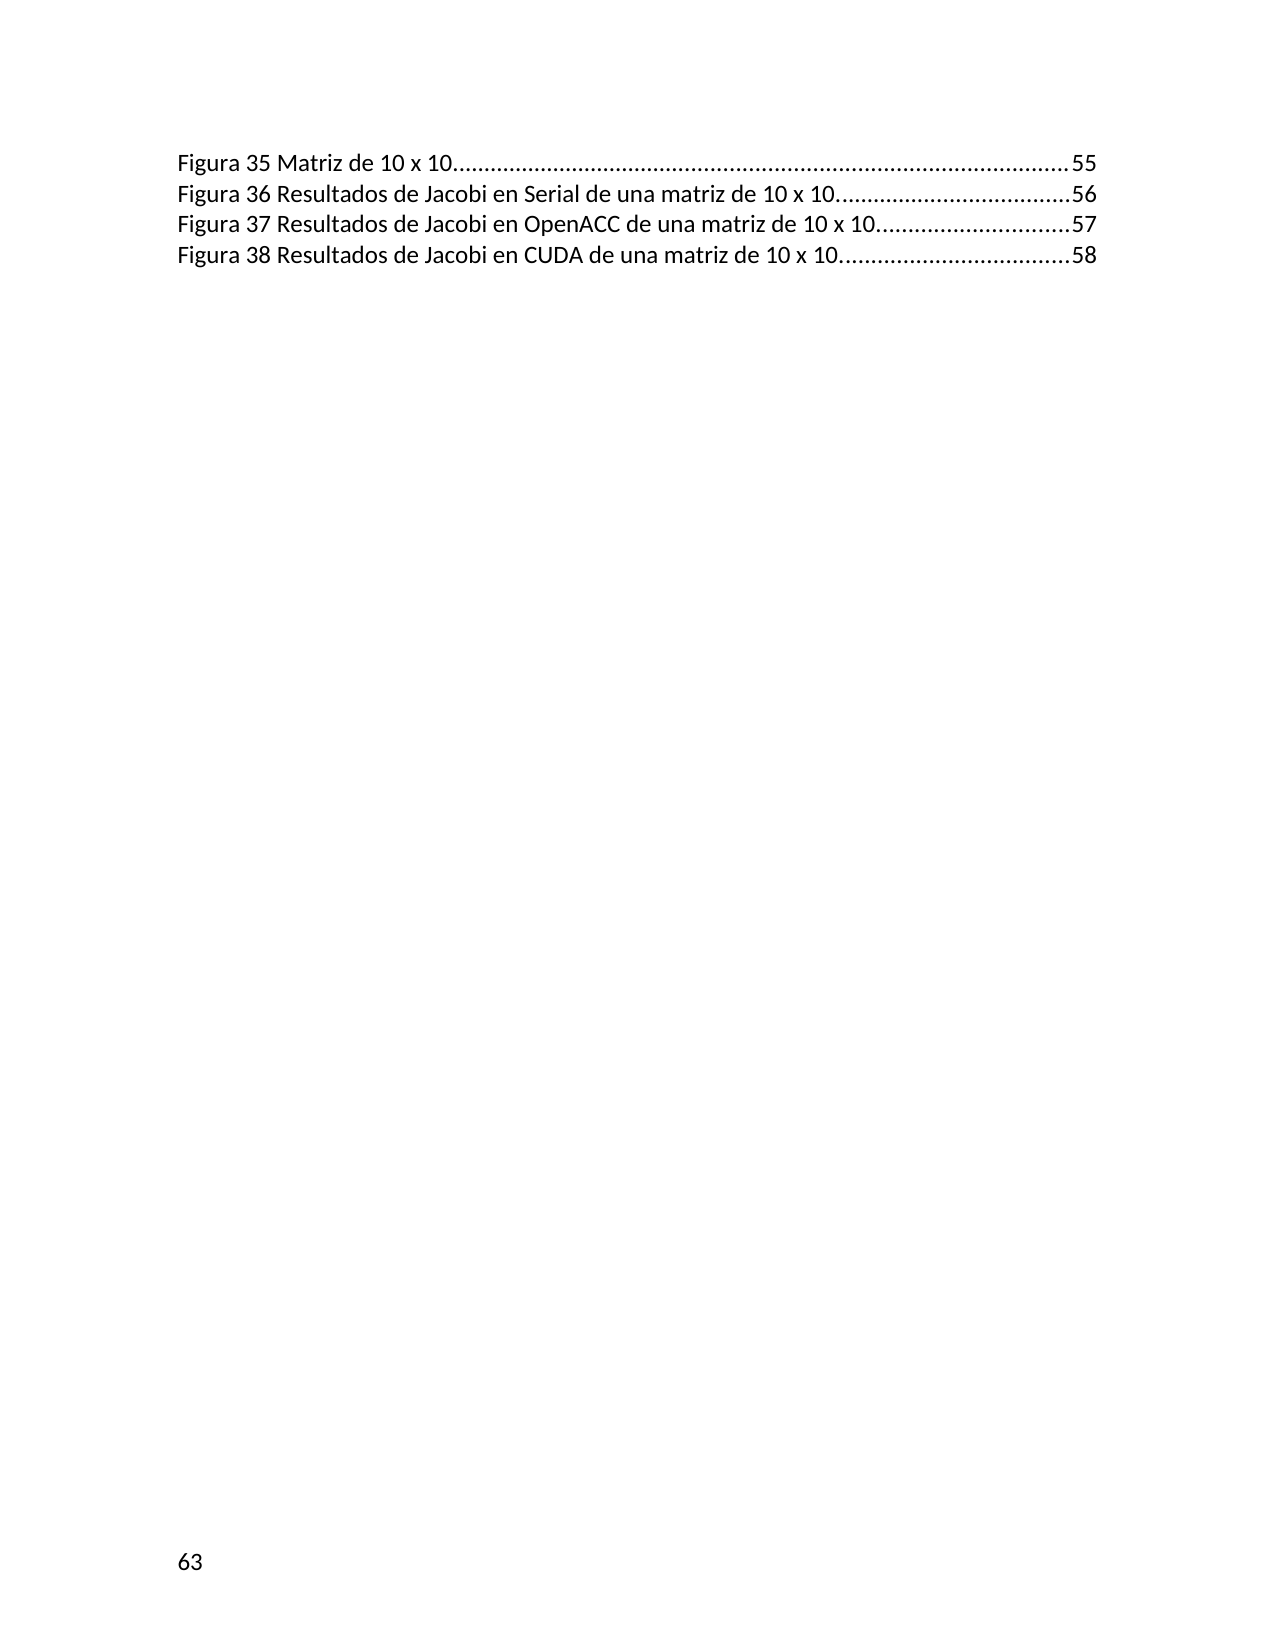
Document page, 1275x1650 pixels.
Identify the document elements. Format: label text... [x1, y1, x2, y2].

text Figura 35 Matriz de 10 x 10. 55 [177, 148, 1098, 178]
text Figura 36 Resultados de Jacobi en Serial de una matriz de 10 x 10. 56 [177, 178, 1098, 209]
text Figura 38 Resultados de Jacobi en CUDA de una matriz de 10 x 10. 58 [177, 239, 1098, 270]
text Figura 37 Resultados de Jacobi en OpenACC de una matriz de 10 x 10. 57 [177, 209, 1098, 239]
